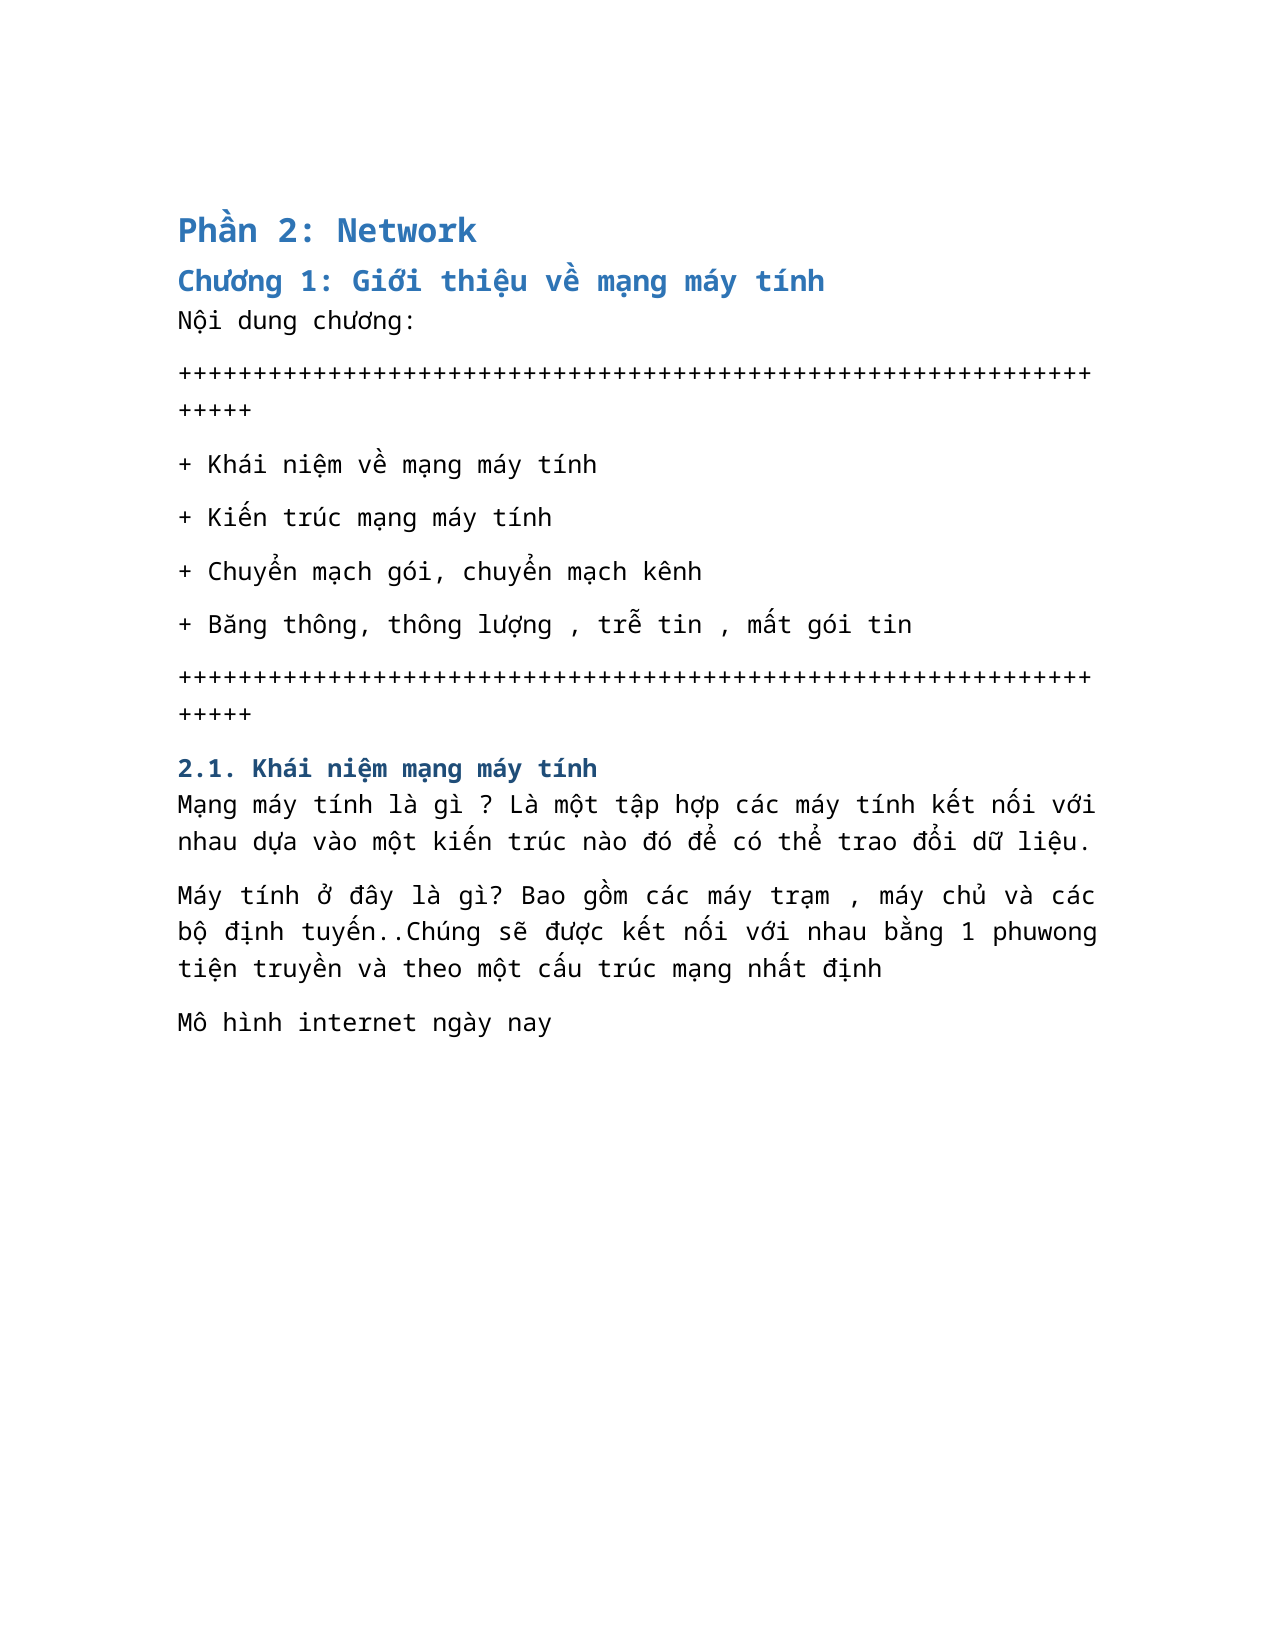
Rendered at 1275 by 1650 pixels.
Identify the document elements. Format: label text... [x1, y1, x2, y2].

text + Kiến trúc mạng máy tính [177, 500, 1098, 534]
subtitle Chương 1: Giới thiệu về mạng máy tính [177, 260, 1098, 299]
text Nội dung chương: [177, 303, 1098, 337]
subtitle Phần 2: Network [177, 207, 1098, 252]
text Mạng máy tính là gì ? Là một tập hợp các máy tính kết nối với nhau dựa vào một kiến trúc nào đó để có thể trao đổi dữ liệu. [177, 787, 1098, 858]
text + Chuyển mạch gói, chuyển mạch kênh [177, 553, 1098, 587]
text ++++++++++++++++++++++++++++++++++++++++++++++++++++++++++++++++++ [177, 660, 1098, 731]
text + Khái niệm về mạng máy tính [177, 446, 1098, 480]
text + Băng thông, thông lượng , trễ tin , mất gói tin [177, 607, 1098, 641]
text Máy tính ở đây là gì? Bao gồm các máy trạm , máy chủ và các bộ định tuyến..Chúng sẽ được kết nối với nhau bằng 1 phuwong tiện truyền và theo một cấu trúc mạng nhất định [177, 877, 1098, 985]
text Mô hình internet ngày nay [177, 1004, 1098, 1038]
subtitle 2.1. Khái niệm mạng máy tính [177, 750, 1098, 784]
text ++++++++++++++++++++++++++++++++++++++++++++++++++++++++++++++++++ [177, 356, 1098, 427]
